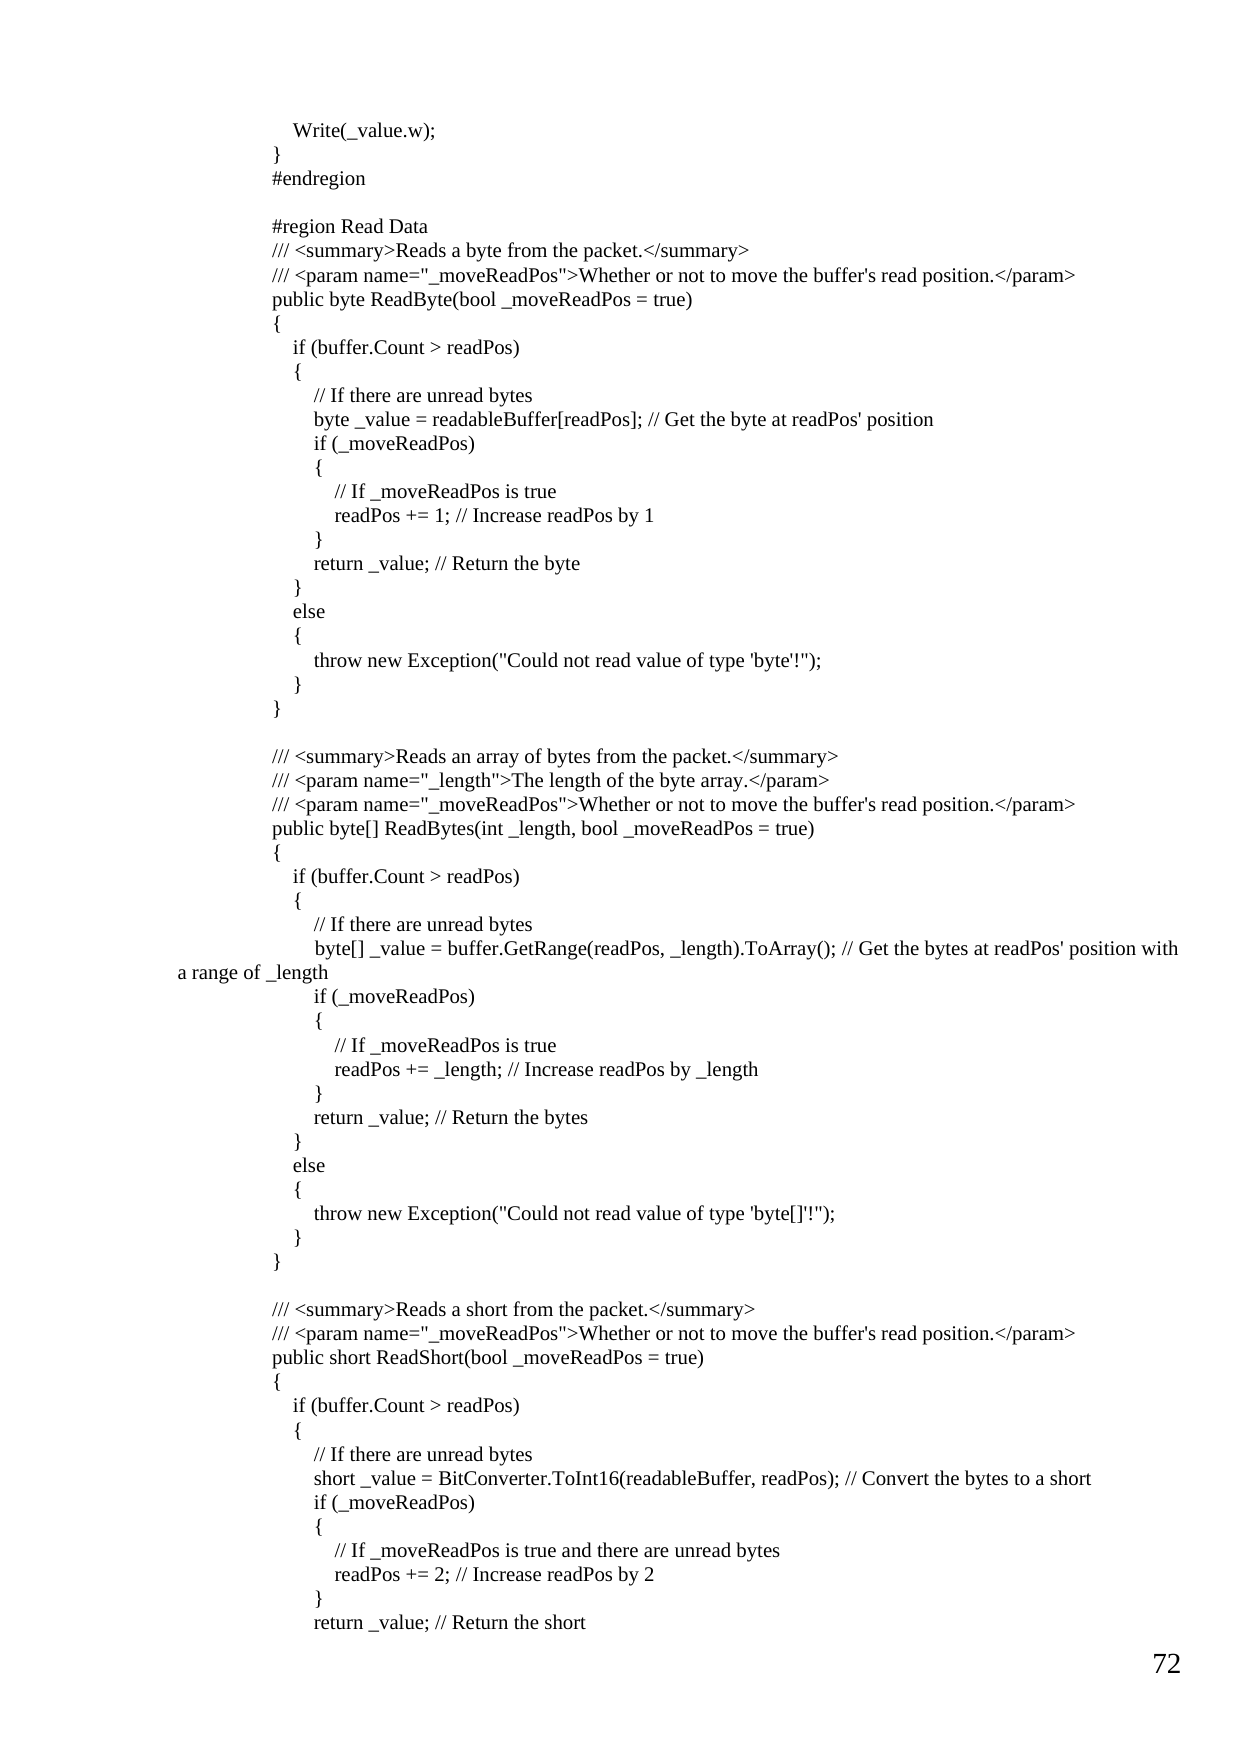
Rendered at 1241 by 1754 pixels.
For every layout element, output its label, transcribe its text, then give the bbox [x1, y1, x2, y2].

text if (buffer.Count > readPos) [177, 335, 1181, 359]
text // If there are unread bytes [177, 912, 1181, 936]
text // If _moveReadPos is true [177, 479, 1181, 503]
text byte _value = readableBuffer[readPos]; // Get the byte at readPos' position [177, 407, 1181, 431]
text } [177, 142, 1181, 166]
text if (_moveReadPos) [177, 431, 1181, 455]
text // If there are unread bytes [177, 383, 1181, 407]
text readPos += 1; // Increase readPos by 1 [177, 503, 1181, 527]
text if (buffer.Count > readPos) [177, 864, 1181, 888]
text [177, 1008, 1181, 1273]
text { [177, 888, 1181, 912]
text return _value; // Return the byte [177, 551, 1181, 575]
text public byte[] ReadBytes(int _length, bool _moveReadPos = true) [177, 816, 1181, 840]
text { [177, 359, 1181, 383]
text /// <param name="_moveReadPos">Whether or not to move the buffer's read position.</param> [177, 262, 1181, 287]
text } [177, 575, 1181, 599]
text /// <param name="_moveReadPos">Whether or not to move the buffer's read position.</param> [177, 792, 1181, 816]
text /// <summary>Reads an array of bytes from the packet.</summary> [177, 744, 1181, 768]
text { [177, 840, 1181, 864]
text } [177, 696, 1181, 720]
text if (_moveReadPos) [177, 984, 1181, 1008]
text throw new Exception("Could not read value of type 'byte'!"); [177, 647, 1181, 672]
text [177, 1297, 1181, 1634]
text { [177, 455, 1181, 479]
text Write(_value.w); [177, 118, 1181, 142]
text /// <param name="_length">The length of the byte array.</param> [177, 768, 1181, 792]
text { [177, 311, 1181, 335]
text } [177, 672, 1181, 696]
text #endregion [177, 166, 1181, 190]
text else [177, 599, 1181, 623]
text byte[] _value = buffer.GetRange(readPos, _length).ToArray(); // Get the bytes at readPos' position with a range of _length [177, 936, 1181, 984]
text } [177, 527, 1181, 551]
text public byte ReadByte(bool _moveReadPos = true) [177, 287, 1181, 311]
text /// <summary>Reads a byte from the packet.</summary> [177, 238, 1181, 262]
text { [177, 623, 1181, 647]
text #region Read Data [177, 214, 1181, 238]
